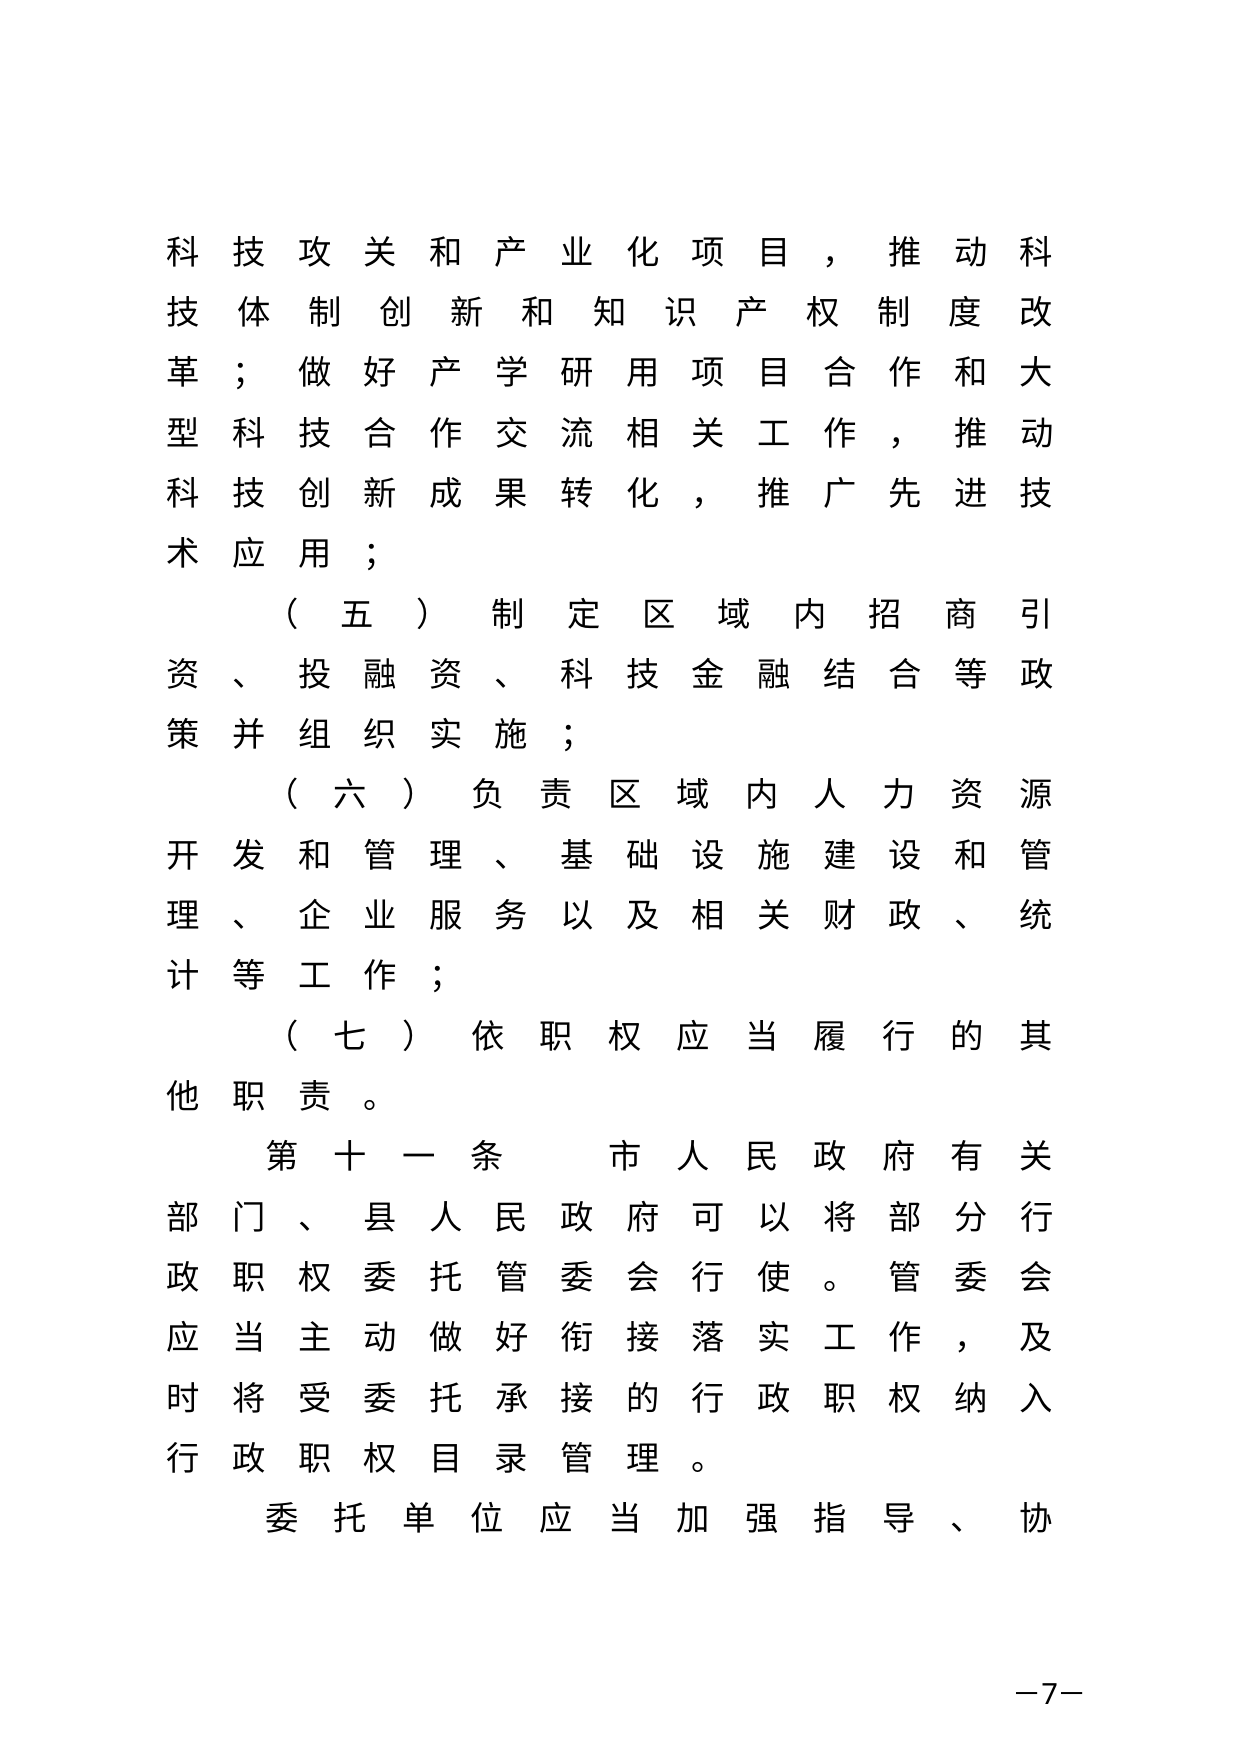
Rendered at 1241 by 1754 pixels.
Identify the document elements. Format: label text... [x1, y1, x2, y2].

text （七）依职权应当履行的其他职责。 [167, 1003, 1085, 1124]
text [167, 1486, 1085, 1546]
text 第十一条 市人民政府有关部门、县人民政府可以将部分行政职权委托管委会行使。管委会应当主动做好衔接落实工作，及时将受委托承接的行政职权纳入行政职权目录管理。 [167, 1124, 1085, 1486]
text （五）制定区域内招商引资、投融资、科技金融结合等政策并组织实施； [167, 581, 1085, 762]
text （六）负责区域内人力资源开发和管理、基础设施建设和管理、企业服务以及相关财政、统计等工作； [167, 762, 1085, 1003]
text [167, 219, 1085, 581]
